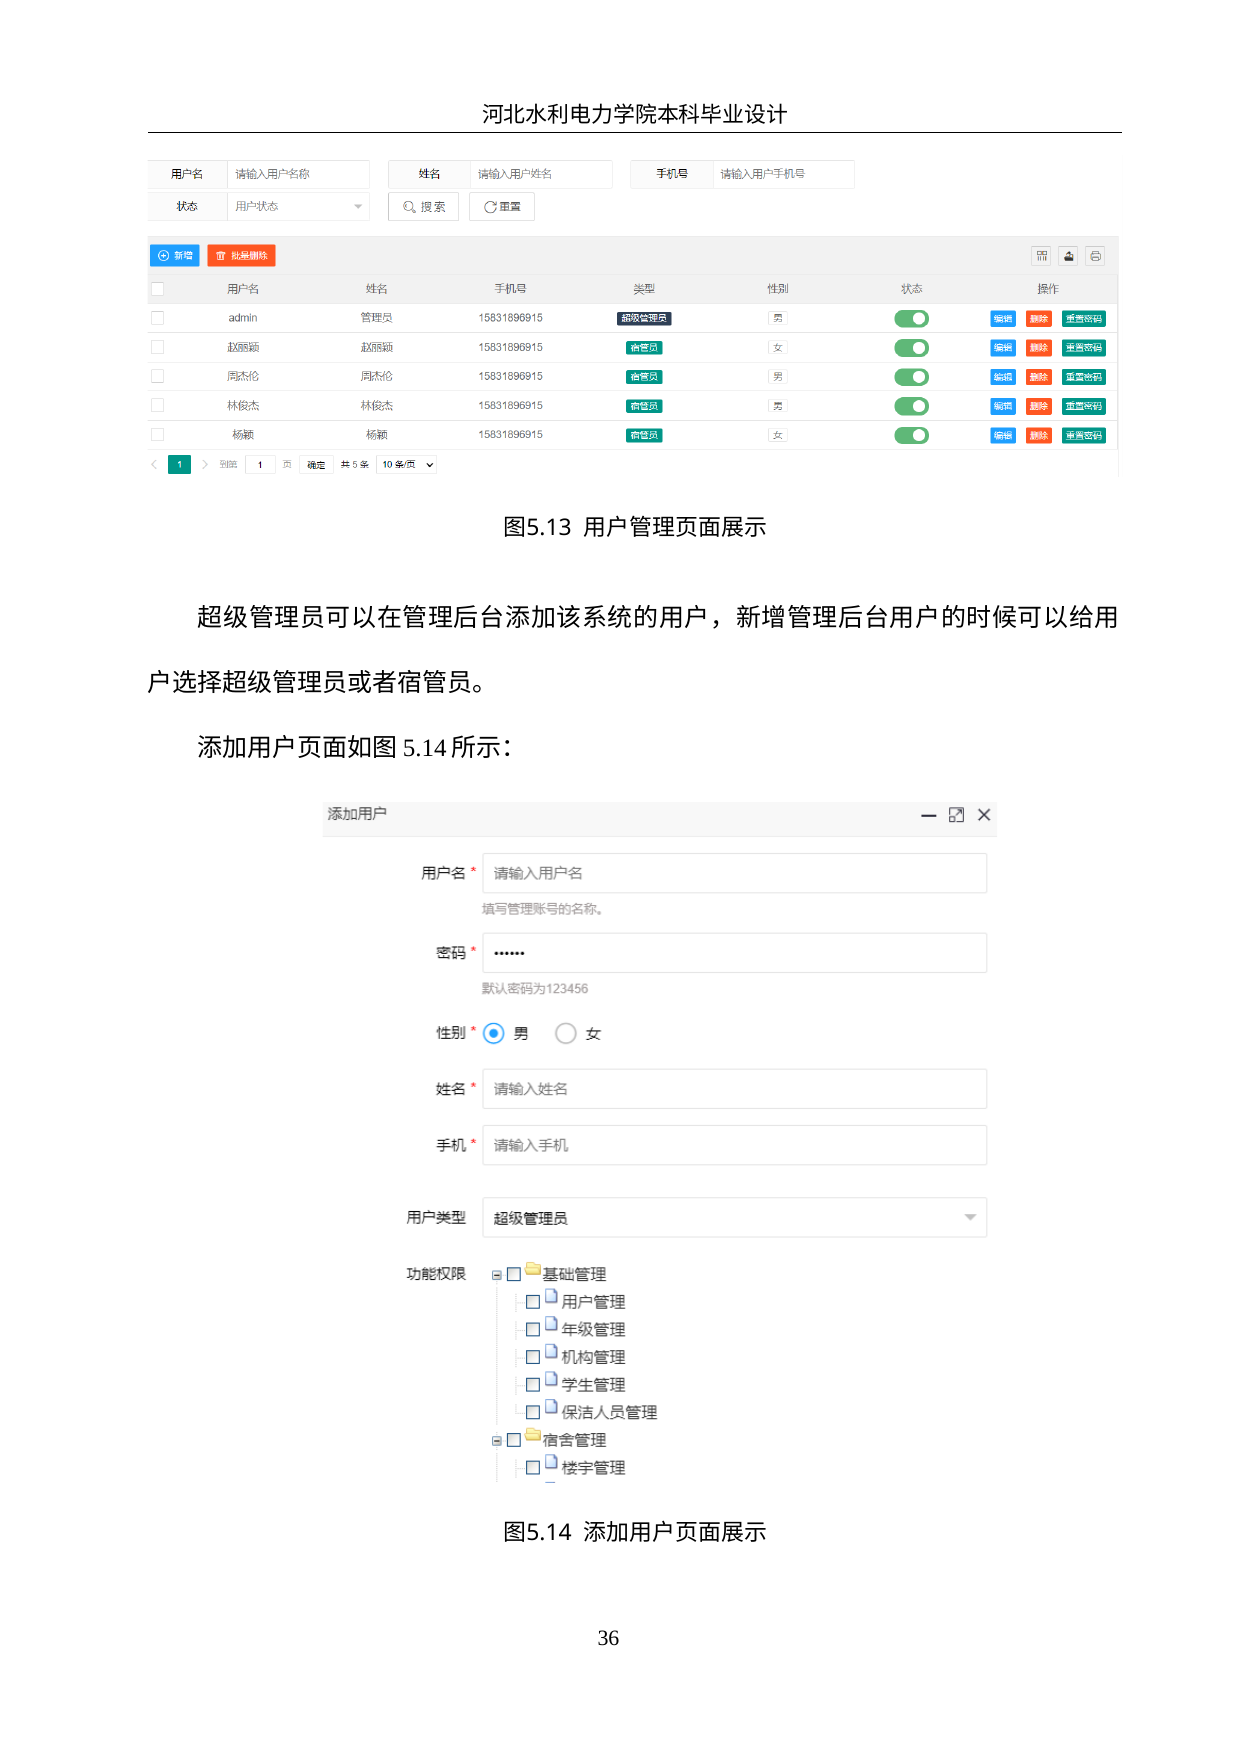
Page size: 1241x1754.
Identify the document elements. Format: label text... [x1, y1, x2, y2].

text 超级管理员可以在管理后台添加该系统的用户，新增管理后台用户的时候可以给用户选择超级管理员或者宿管员。 [148, 583, 1122, 713]
text 图5.14 添加用户页面展示 [148, 1498, 1122, 1563]
picture [147, 155, 1123, 477]
picture [322, 802, 998, 1483]
text 图5.13 用户管理页面展示 [148, 493, 1122, 558]
text 添加用户页面如图5.14所示： [148, 713, 1122, 778]
